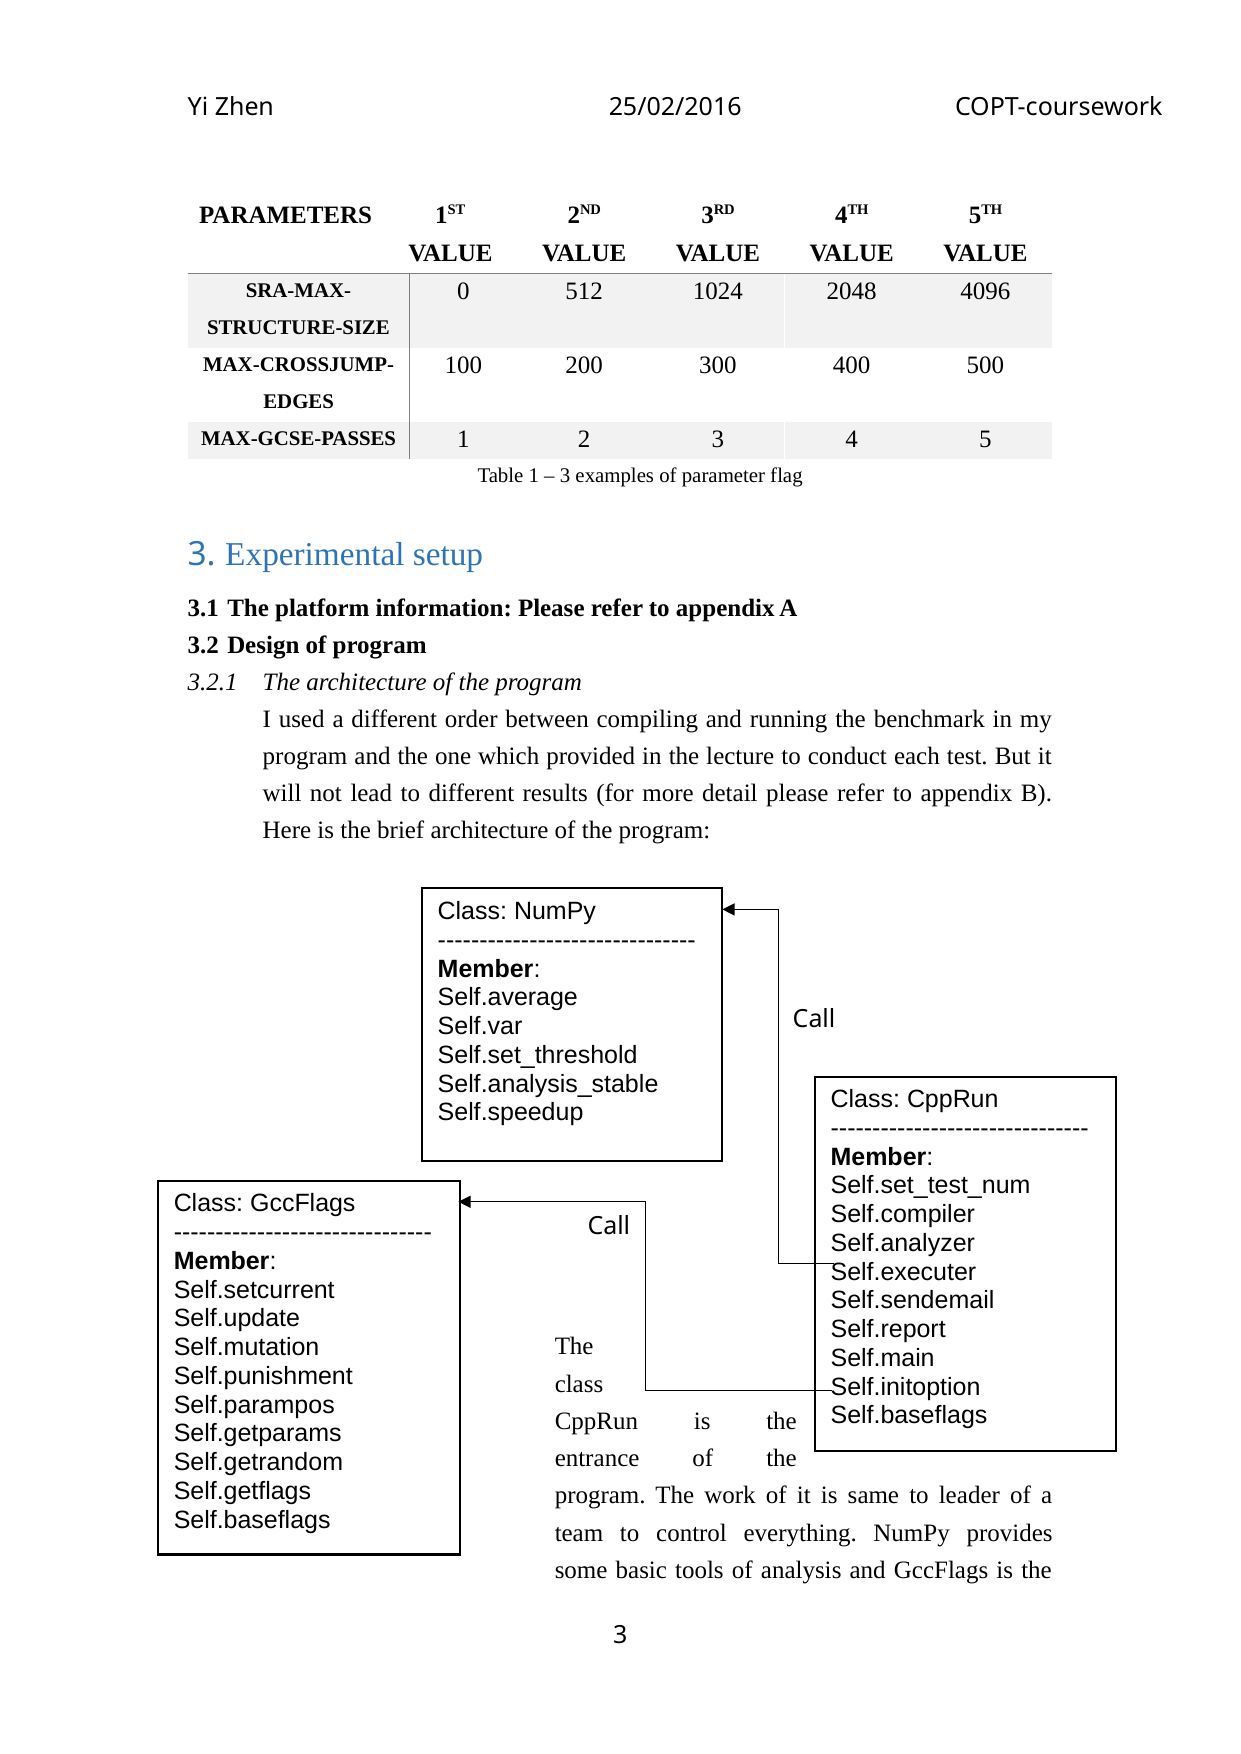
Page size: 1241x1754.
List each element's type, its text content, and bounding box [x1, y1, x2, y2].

table_cell sra-max-structure-size [188, 274, 409, 348]
list Design of program [187, 628, 1053, 661]
list Table 1 – 3 examples of parameter flag [227, 459, 1053, 491]
table_cell 400 [785, 348, 918, 422]
table_cell 200 [517, 348, 651, 422]
list I used a different order between compiling and running the benchmark in my program and the one which provided in the lecture to conduct each test. But it will not lead to different results (for more detail please refer to appendix B). Here is the brief architecture of the program: [262, 702, 1053, 846]
table_cell 2 [517, 422, 651, 459]
table_cell 4 [785, 422, 918, 459]
table_cell 3 [651, 422, 784, 459]
table_cell 100 [410, 348, 517, 422]
list The architecture of the program [187, 665, 1053, 698]
table_cell 300 [651, 348, 784, 422]
table_cell 500 [918, 348, 1052, 422]
table_cell 512 [517, 274, 651, 348]
list The platform information: Please refer to appendix A [187, 592, 1053, 624]
table_header 2nd value [517, 199, 651, 273]
table_header 1st value [383, 199, 517, 273]
table_cell 4096 [918, 274, 1052, 348]
table_cell 1 [410, 422, 517, 459]
table_cell max-crossjump-edges [188, 348, 409, 422]
table_cell max-gcse-passes [188, 422, 409, 459]
table_cell 0 [410, 274, 517, 348]
table_cell 5 [918, 422, 1052, 459]
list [262, 1329, 1053, 1586]
table_cell 1024 [651, 274, 784, 348]
subtitle Experimental setup [187, 520, 1053, 585]
table_cell 2048 [785, 274, 918, 348]
table_header 5th value [918, 199, 1052, 273]
table_header 4th value [785, 199, 918, 273]
table_header 3rd value [651, 199, 784, 273]
table_header Parameters [188, 199, 383, 273]
